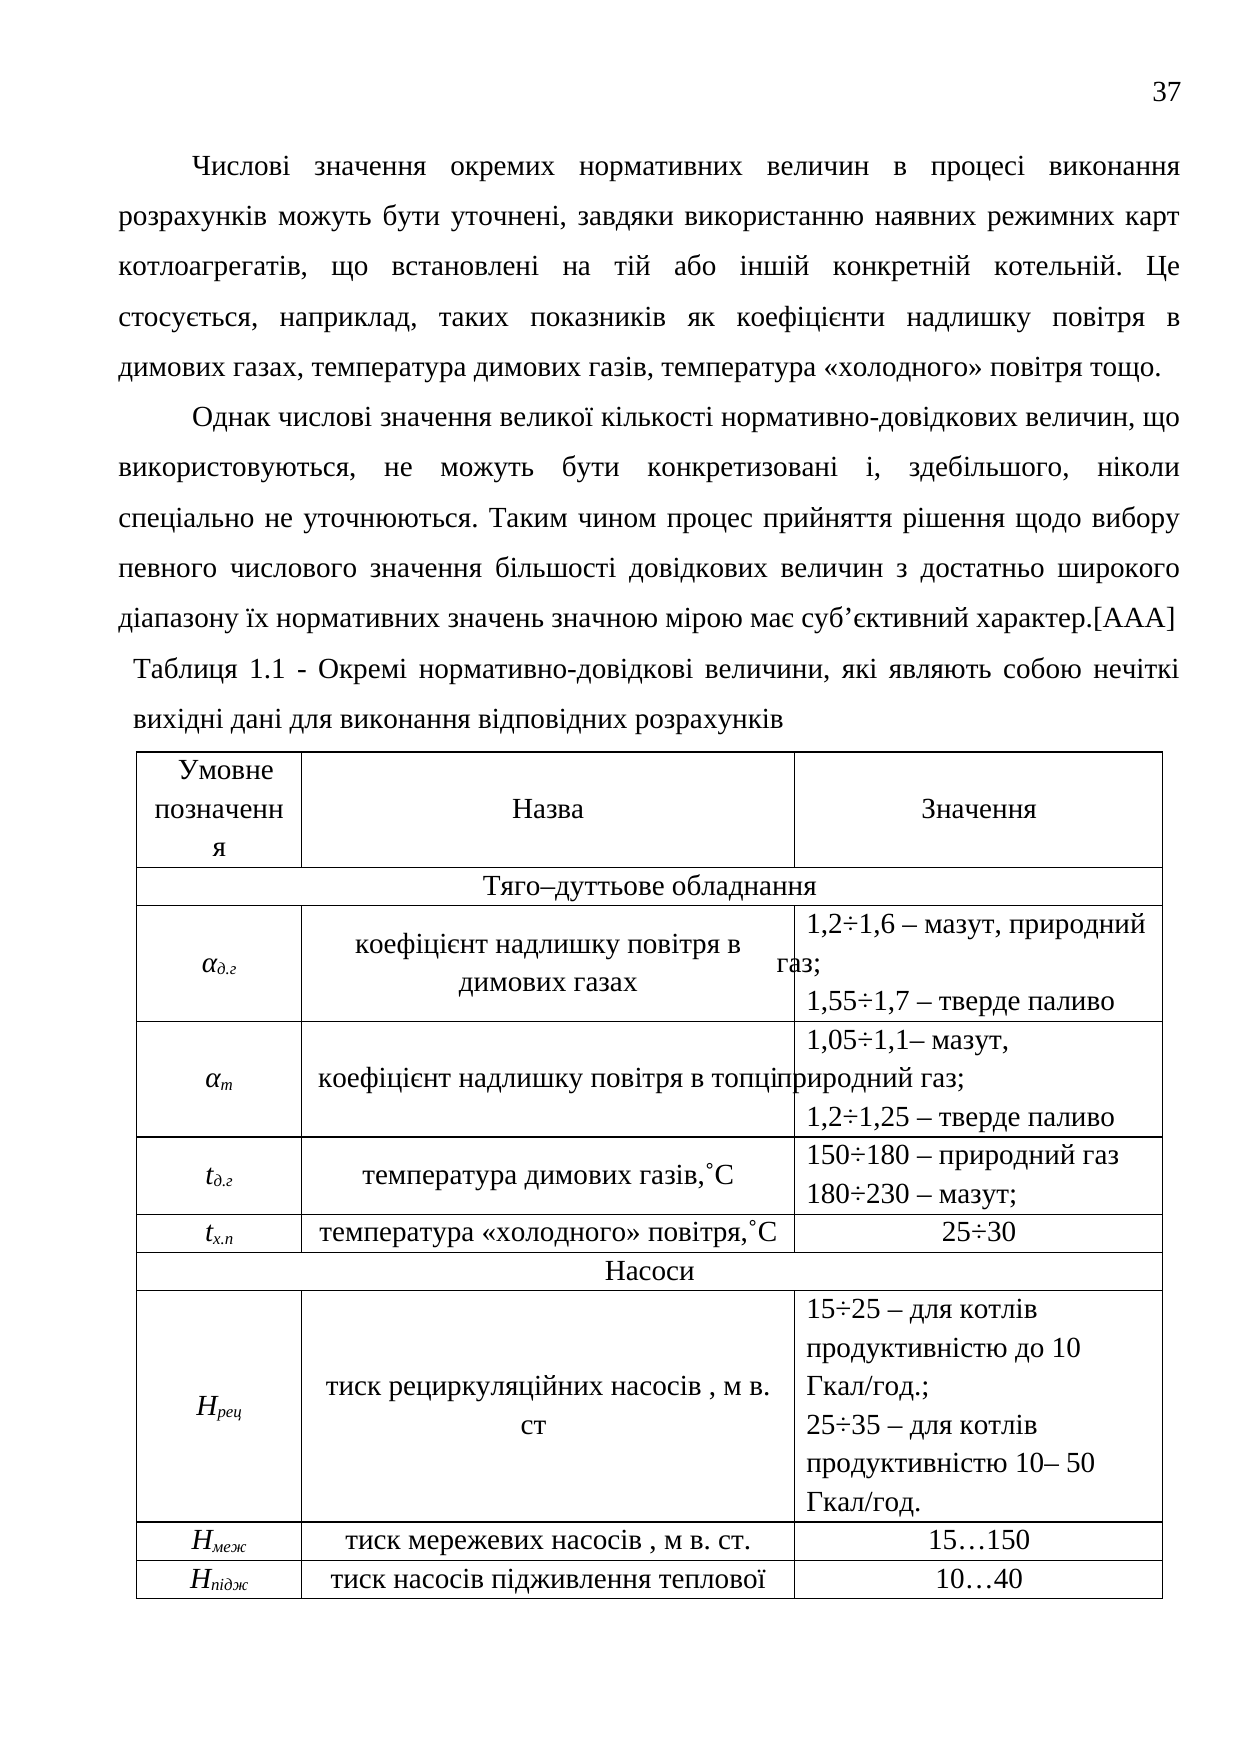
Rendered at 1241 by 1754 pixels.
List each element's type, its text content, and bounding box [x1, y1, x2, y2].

table_cell Нпідж [137, 1561, 301, 1598]
text Таблиця 1.1 - Окремі нормативно-довідкові величини, які являють собою нечіткі вихідні дані для виконання відповідних розрахунків [133, 651, 1181, 735]
table_cell 1,2÷1,6 – мазут, природний газ; 1,55÷1,7 – тверде паливо [795, 906, 1162, 1021]
table_cell тиск рециркуляційних насосів , м в. cт [302, 1291, 794, 1521]
table_cell тиск насосів підживлення теплової мережі, м в. ст. [302, 1561, 794, 1598]
table_cell αд.г [137, 906, 301, 1021]
table_cell 25÷30 [795, 1215, 1162, 1252]
table_cell Тяго–дуттьове обладнання [137, 868, 1162, 905]
table_header Назва [302, 753, 794, 867]
table_cell αт [137, 1022, 301, 1136]
table_cell температура «холодного» повітря,˚С [302, 1215, 794, 1252]
table_cell Насоси [137, 1253, 1162, 1290]
table_cell 15…150 [795, 1523, 1162, 1560]
table_header Значення [795, 753, 1162, 867]
table_cell tд.г [137, 1138, 301, 1213]
table_cell tх.п [137, 1215, 301, 1252]
table_cell коефіцієнт надлишку повітря в димових газах [302, 906, 794, 1021]
table_cell 10…40 [795, 1561, 1162, 1598]
table_cell температура димових газів,˚С [302, 1138, 794, 1213]
table_cell Нрец [137, 1291, 301, 1521]
table_cell Нмеж [137, 1523, 301, 1560]
text Однак числові значення великої кількості нормативно-довідкових величин, що використовуються, не можуть бути конкретизовані і, здебільшого, ніколи спеціально не уточнюються. Таким чином процес прийняття рішення щодо вибору певного числового значення більшості довідкових величин з достатньо широкого діапазону їх нормативних значень значною мірою має суб’єктивний характер.[AAA] [118, 399, 1181, 634]
table_cell 15÷25 – для котлів продуктивністю до 10 Гкал/год.; 25÷35 – для котлів продуктивністю 10– 50 Гкал/год. [795, 1291, 1162, 1521]
text Числові значення окремих нормативних величин в процесі виконання розрахунків можуть бути уточнені, завдяки використанню наявних режимних карт котлоагрегатів, що встановлені на тій або іншій конкретній котельній. Це стосується, наприклад, таких показників як коефіцієнти надлишку повітря в димових газах, температура димових газів, температура «холодного» повітря тощо. [118, 148, 1181, 382]
table_cell 1,05÷1,1– мазут, природний газ; 1,2÷1,25 – тверде паливо [795, 1022, 1162, 1136]
table_header Умовне позначення [137, 753, 301, 867]
table_cell коефіцієнт надлишку повітря в топці [302, 1022, 794, 1136]
table_cell 150÷180 – природний газ 180÷230 – мазут; [795, 1138, 1162, 1213]
table_cell тиск мережевих насосів , м в. ст. [302, 1523, 794, 1560]
